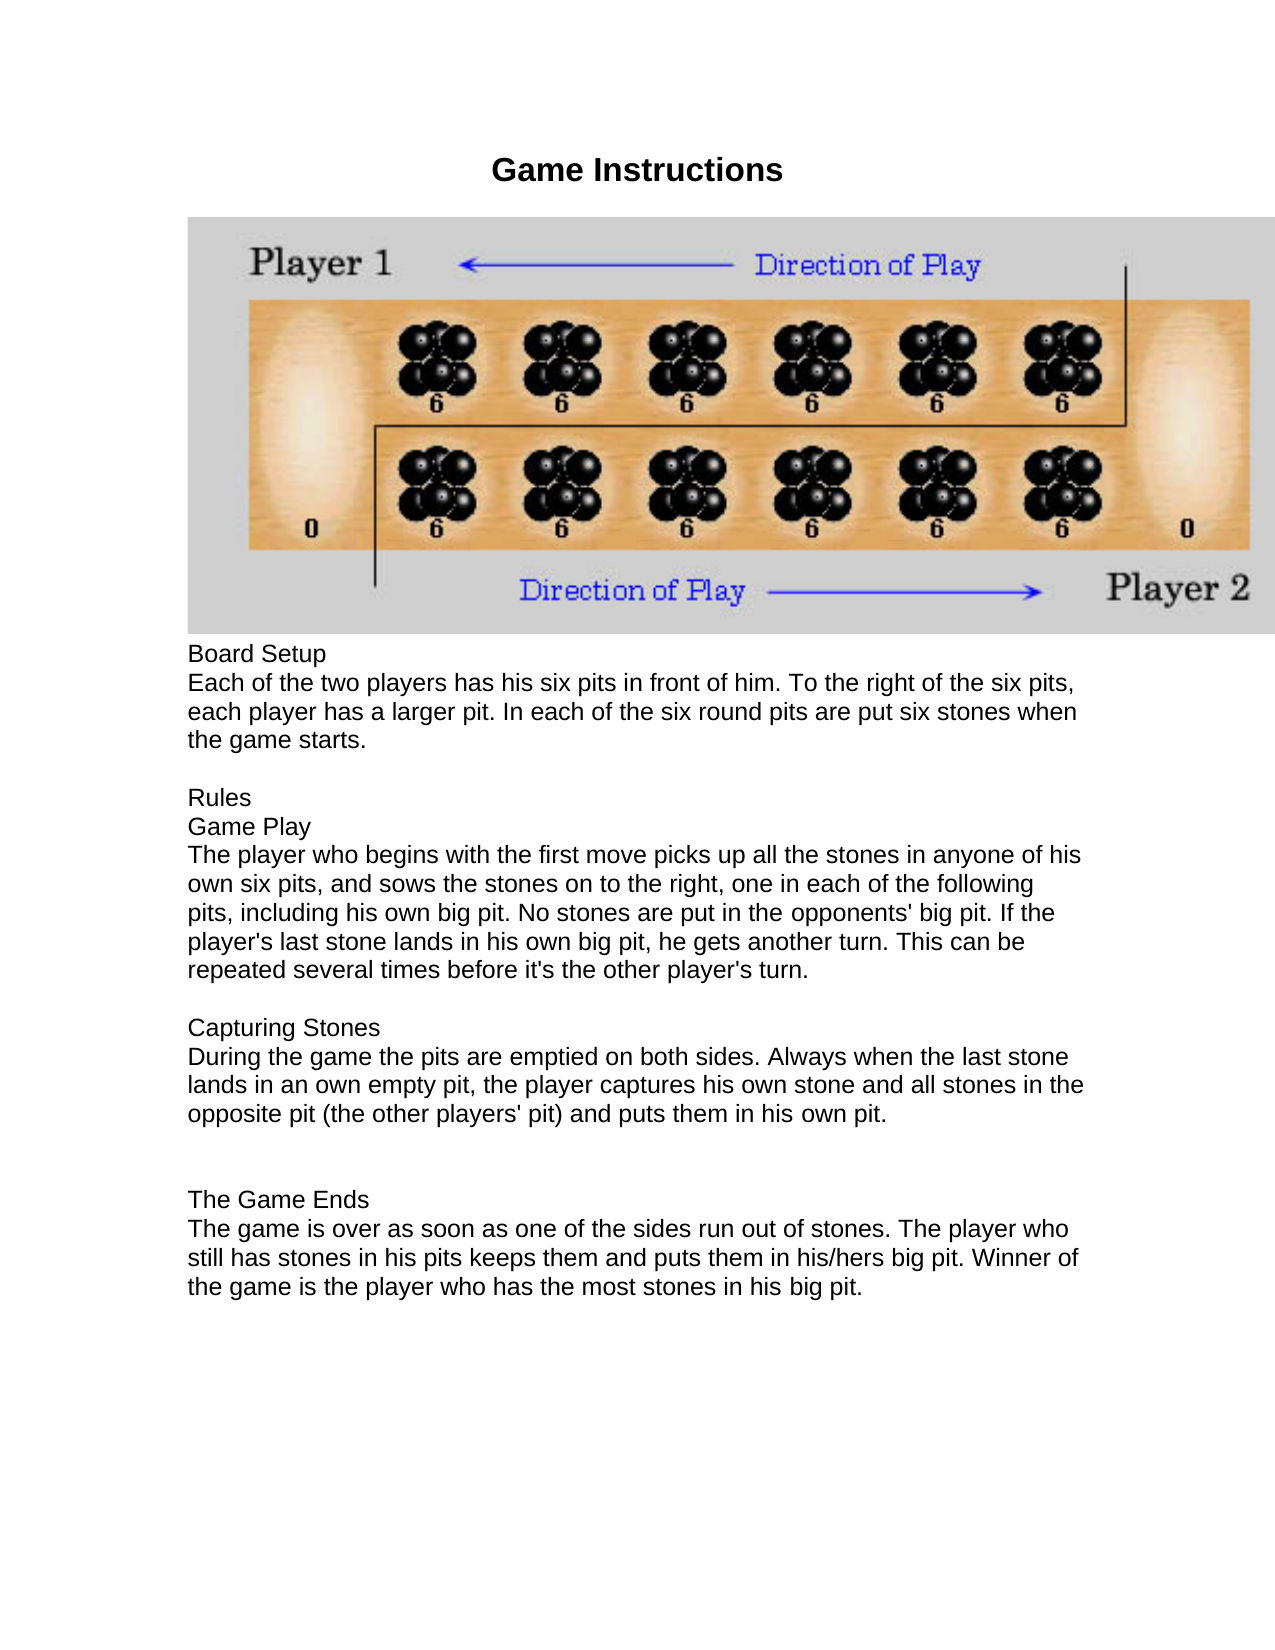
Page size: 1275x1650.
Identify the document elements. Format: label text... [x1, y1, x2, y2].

text Each of the two players has his six pits in front of him. To the right of the six pits, each player has a larger pit. In each of the six round pits are put six stones when the game starts. [187, 668, 1087, 754]
text The game is over as soon as one of the sides run out of stones. The player who still has stones in his pits keeps them and puts them in his/hers big pit. Winner of the game is the player who has the most stones in his big pit. [187, 1214, 1087, 1300]
text The player who begins with the first move picks up all the stones in anyone of his own six pits, and sows the stones on to the right, one in each of the following pits, including his own big pit. No stones are put in the opponents' big pit. If the player's last stone lands in his own big pit, he gets another turn. This can be repeated several times before it's the other player's turn. [187, 840, 1087, 984]
text Rules [187, 783, 1087, 812]
picture [187, 217, 1275, 634]
text During the game the pits are emptied on both sides. Always when the last stone lands in an own empty pit, the player captures his own stone and all stones in the opposite pit (the other players' pit) and puts them in his own pit. [187, 1042, 1087, 1128]
text Capturing Stones [187, 1013, 1087, 1042]
text Game Play [187, 812, 1087, 840]
text The Game Ends [187, 1185, 1087, 1214]
text Board Setup [187, 639, 1087, 668]
text Game Instructions [187, 150, 1087, 188]
